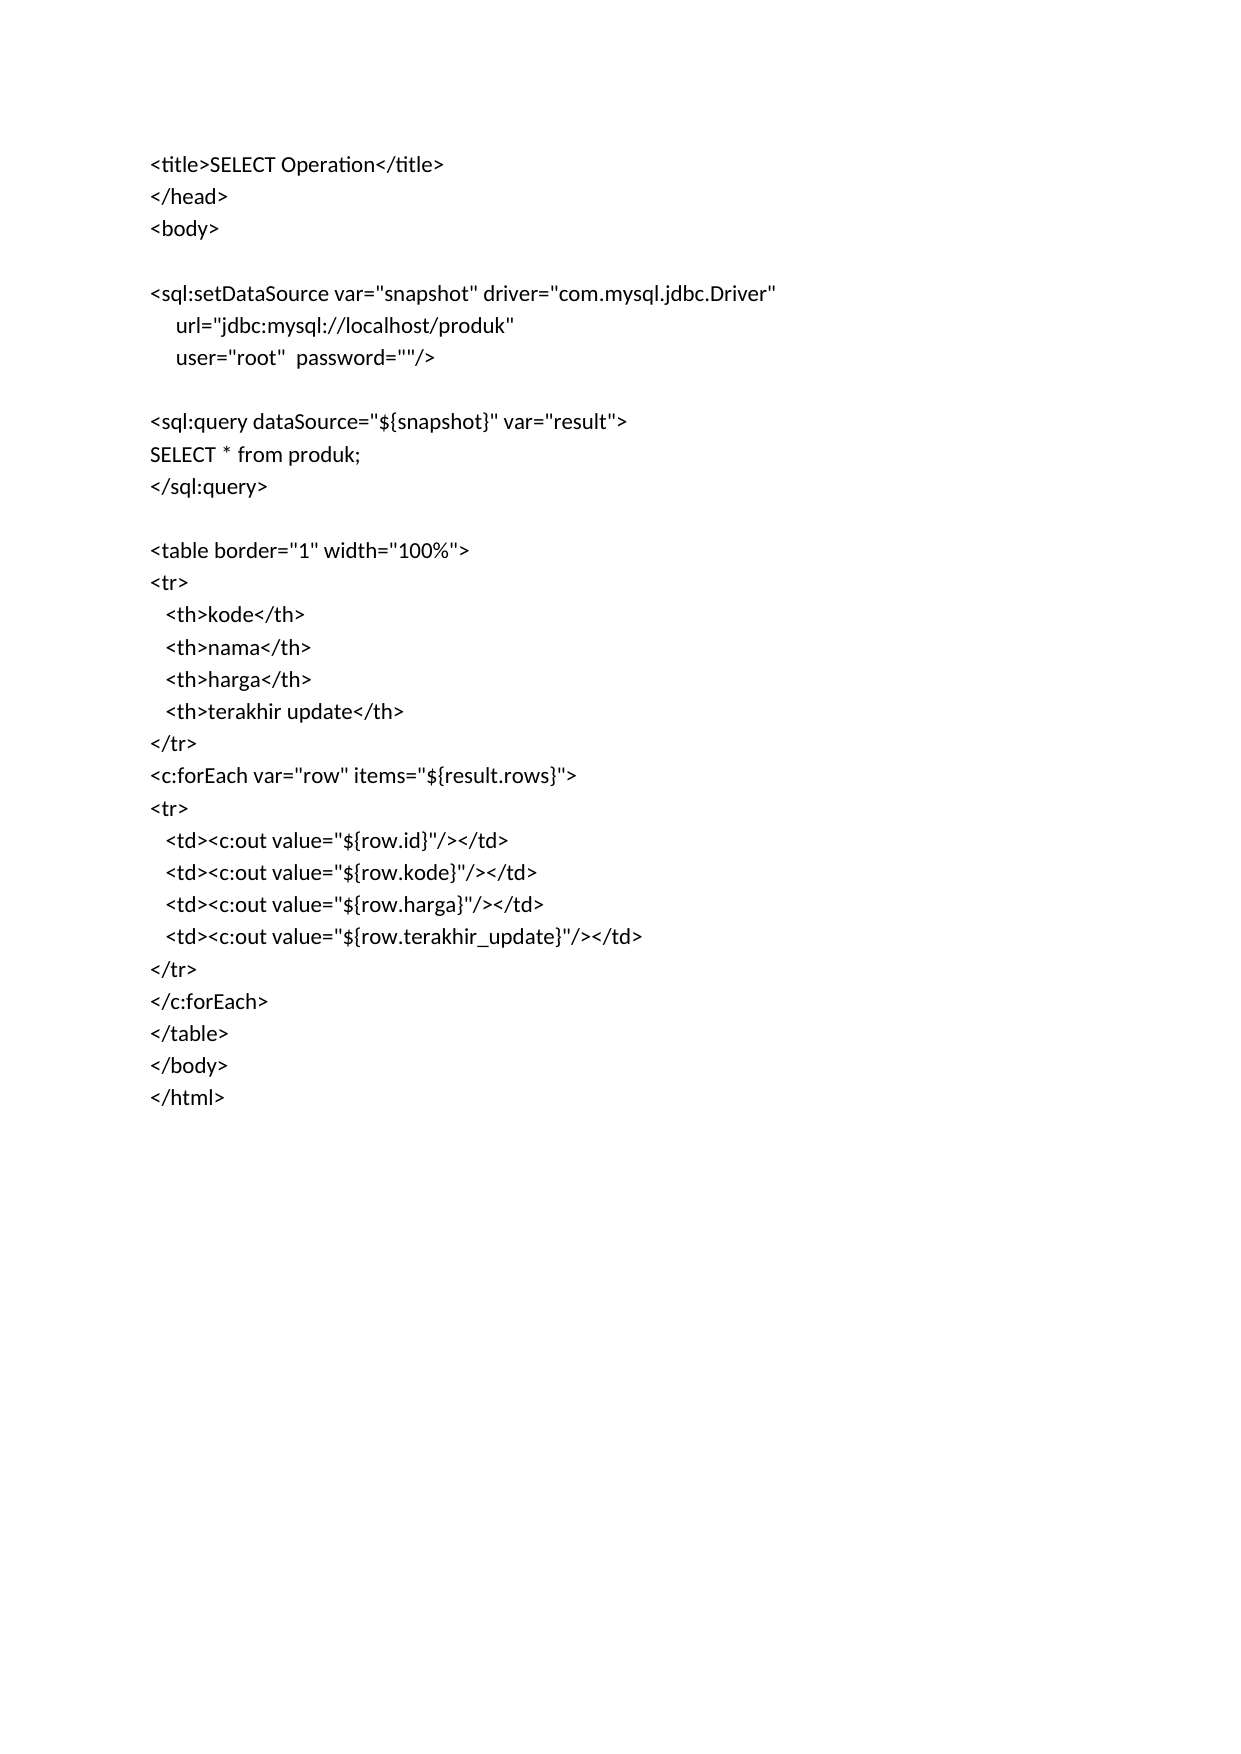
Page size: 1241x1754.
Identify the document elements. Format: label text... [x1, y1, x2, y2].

text <tr> [150, 794, 1090, 822]
text SELECT * from produk; [150, 440, 1090, 468]
text <td><c:out value="${row.harga}"/></td> [150, 890, 1090, 918]
text url="jdbc:mysql://localhost/produk" [150, 311, 1090, 339]
text <sql:setDataSource var="snapshot" driver="com.mysql.jdbc.Driver" [150, 279, 1090, 307]
text </body> [150, 1051, 1090, 1079]
text <td><c:out value="${row.terakhir_update}"/></td> [150, 922, 1090, 951]
text <title>SELECT Operation</title> [150, 150, 1090, 178]
text <th>nama</th> [150, 633, 1090, 661]
text </tr> [150, 729, 1090, 757]
text <th>terakhir update</th> [150, 697, 1090, 725]
text </table> [150, 1019, 1090, 1047]
text user="root" password=""/> [150, 343, 1090, 371]
text <sql:query dataSource="${snapshot}" var="result"> [150, 407, 1090, 436]
text </sql:query> [150, 472, 1090, 500]
text <th>harga</th> [150, 665, 1090, 693]
text <tr> [150, 568, 1090, 596]
text <body> [150, 214, 1090, 242]
text <c:forEach var="row" items="${result.rows}"> [150, 762, 1090, 789]
text <td><c:out value="${row.id}"/></td> [150, 826, 1090, 854]
text </head> [150, 182, 1090, 210]
text <table border="1" width="100%"> [150, 536, 1090, 564]
text </tr> [150, 955, 1090, 983]
text </c:forEach> [150, 987, 1090, 1015]
text </html> [150, 1083, 1090, 1111]
text <td><c:out value="${row.kode}"/></td> [150, 858, 1090, 886]
text <th>kode</th> [150, 601, 1090, 629]
